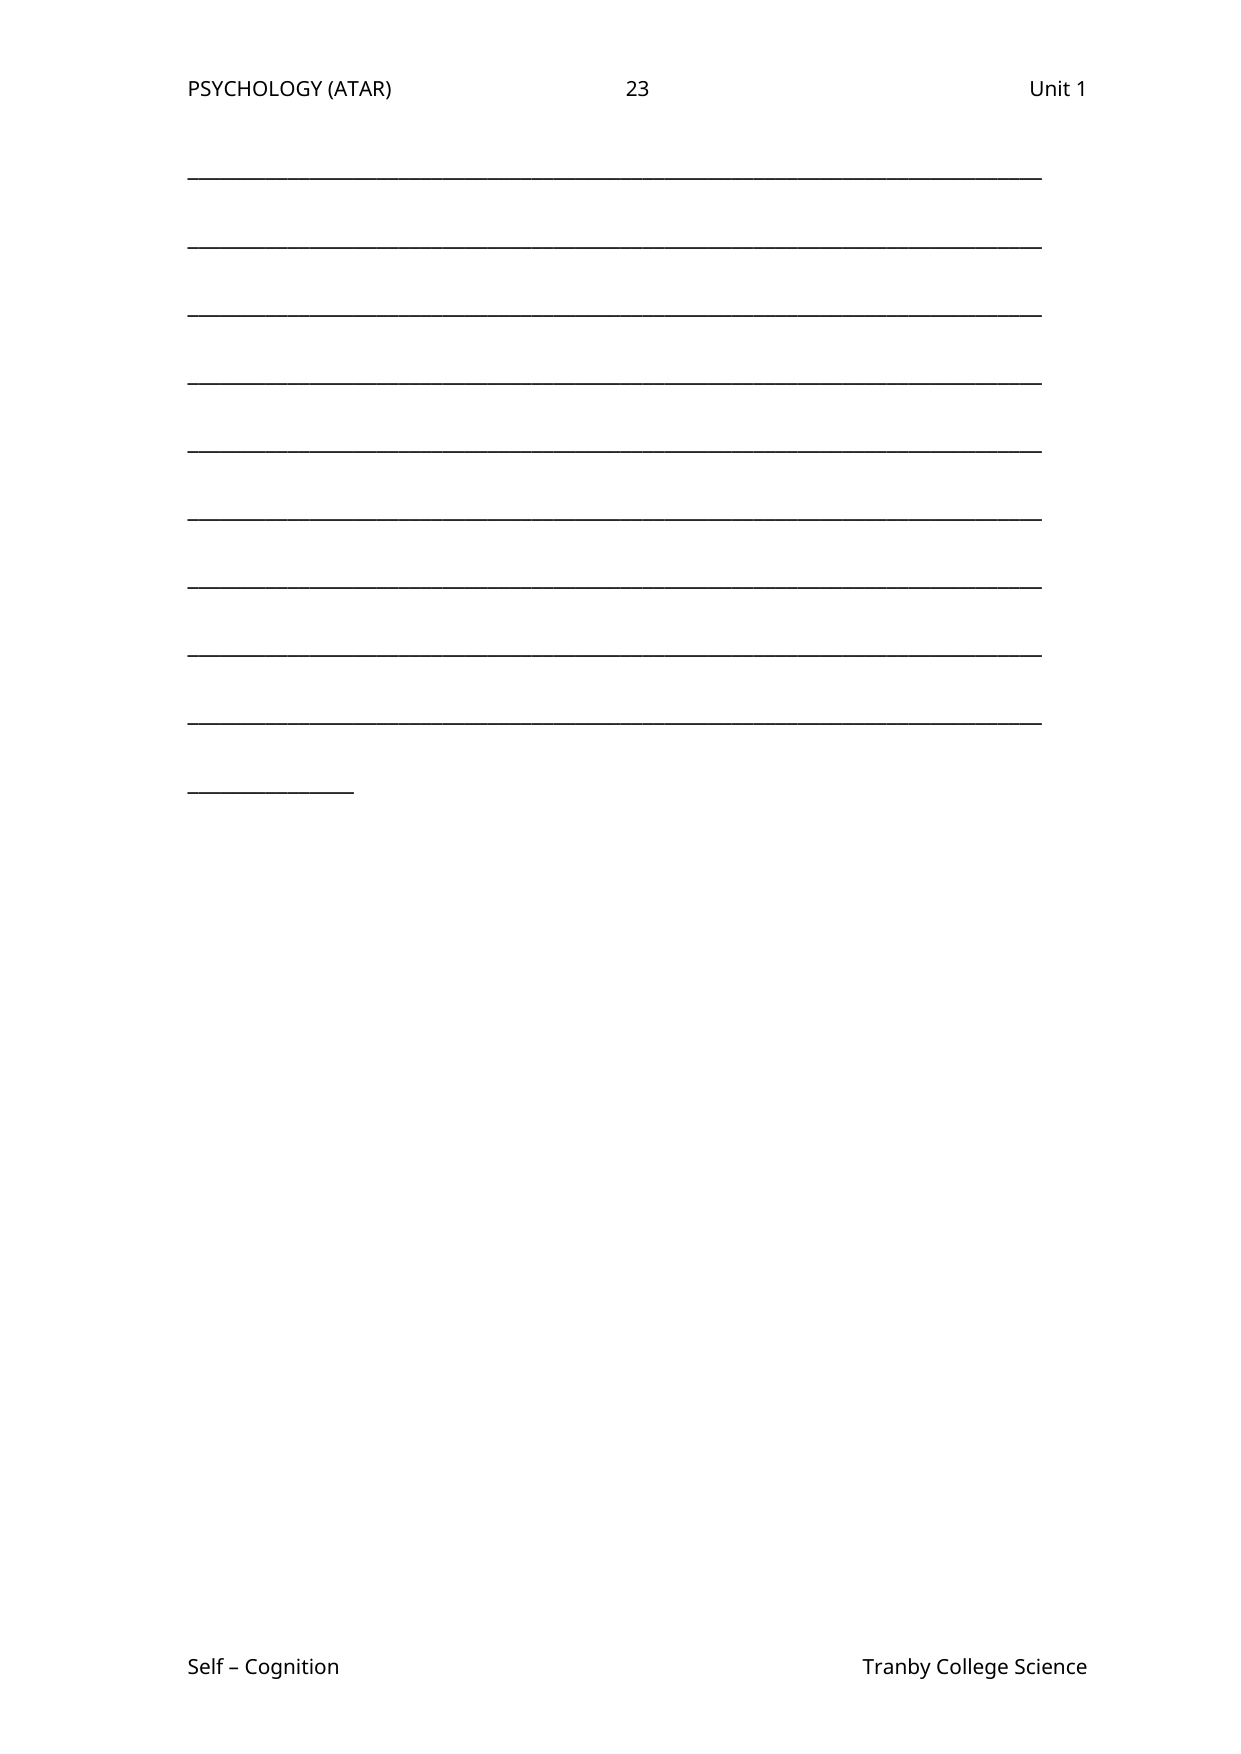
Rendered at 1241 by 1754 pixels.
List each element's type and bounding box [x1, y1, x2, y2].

text [187, 150, 1053, 797]
